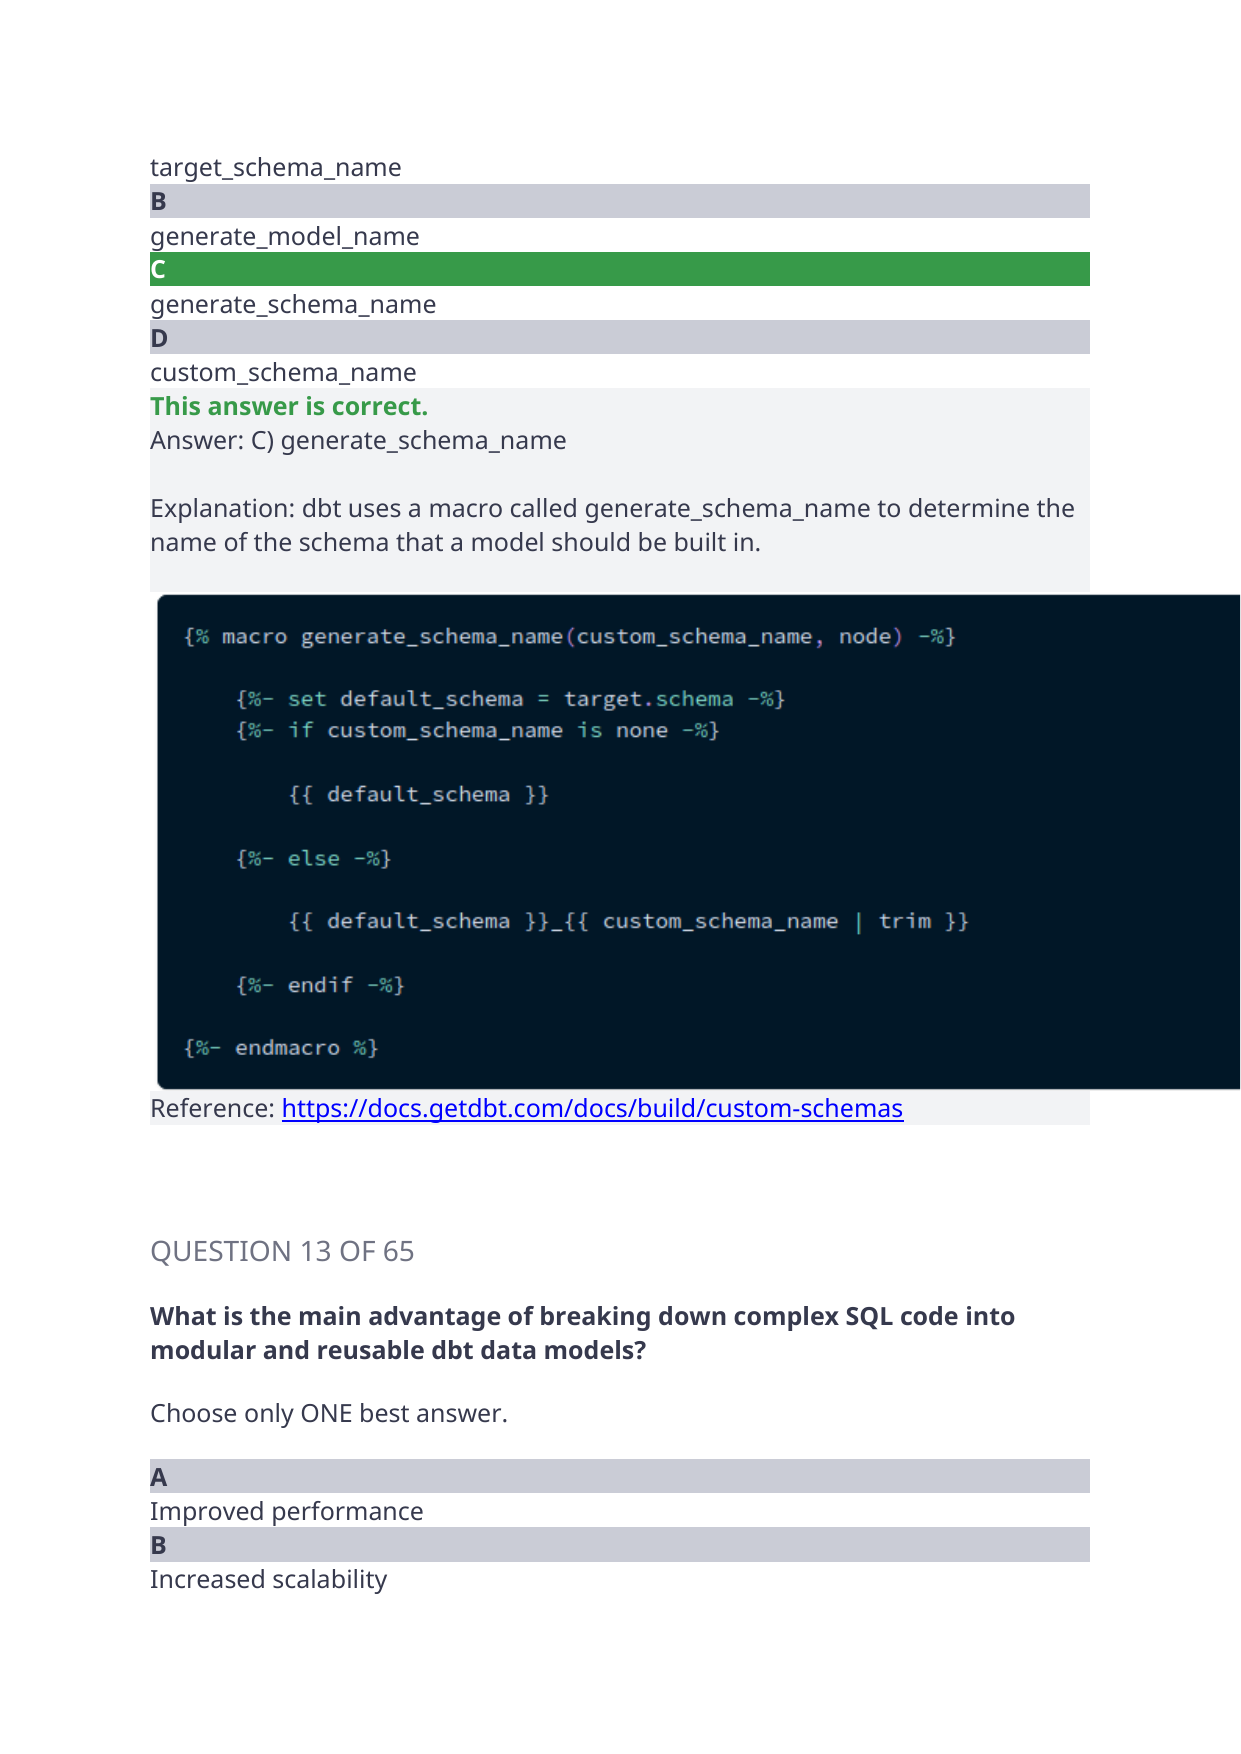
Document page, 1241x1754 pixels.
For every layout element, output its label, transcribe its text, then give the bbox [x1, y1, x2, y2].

text Answer: C) generate_schema_name [150, 422, 1090, 457]
text target_schema_name [150, 150, 1090, 184]
text C [150, 252, 1090, 286]
text Explanation: dbt uses a macro called generate_schema_name to determine the name of the schema that a model should be built in. [150, 491, 1090, 559]
text custom_schema_name [150, 354, 1090, 388]
text Improved performance [150, 1493, 1090, 1527]
text This answer is correct. [150, 388, 1090, 422]
text Choose only ONE best answer. [150, 1396, 1090, 1430]
text B [150, 184, 1090, 218]
text Increased scalability [150, 1562, 1090, 1596]
text D [150, 320, 1090, 354]
text B [150, 1527, 1090, 1562]
text What is the main advantage of breaking down complex SQL code into modular and reusable dbt data models? [150, 1299, 1090, 1367]
text QUESTION 13 OF 65 [150, 1231, 1090, 1270]
text generate_model_name [150, 218, 1090, 252]
picture [150, 592, 1241, 1091]
text Reference: https://docs.getdbt.com/docs/build/custom-schemas [150, 1091, 1090, 1125]
text generate_schema_name [150, 286, 1090, 320]
text A [150, 1459, 1090, 1493]
